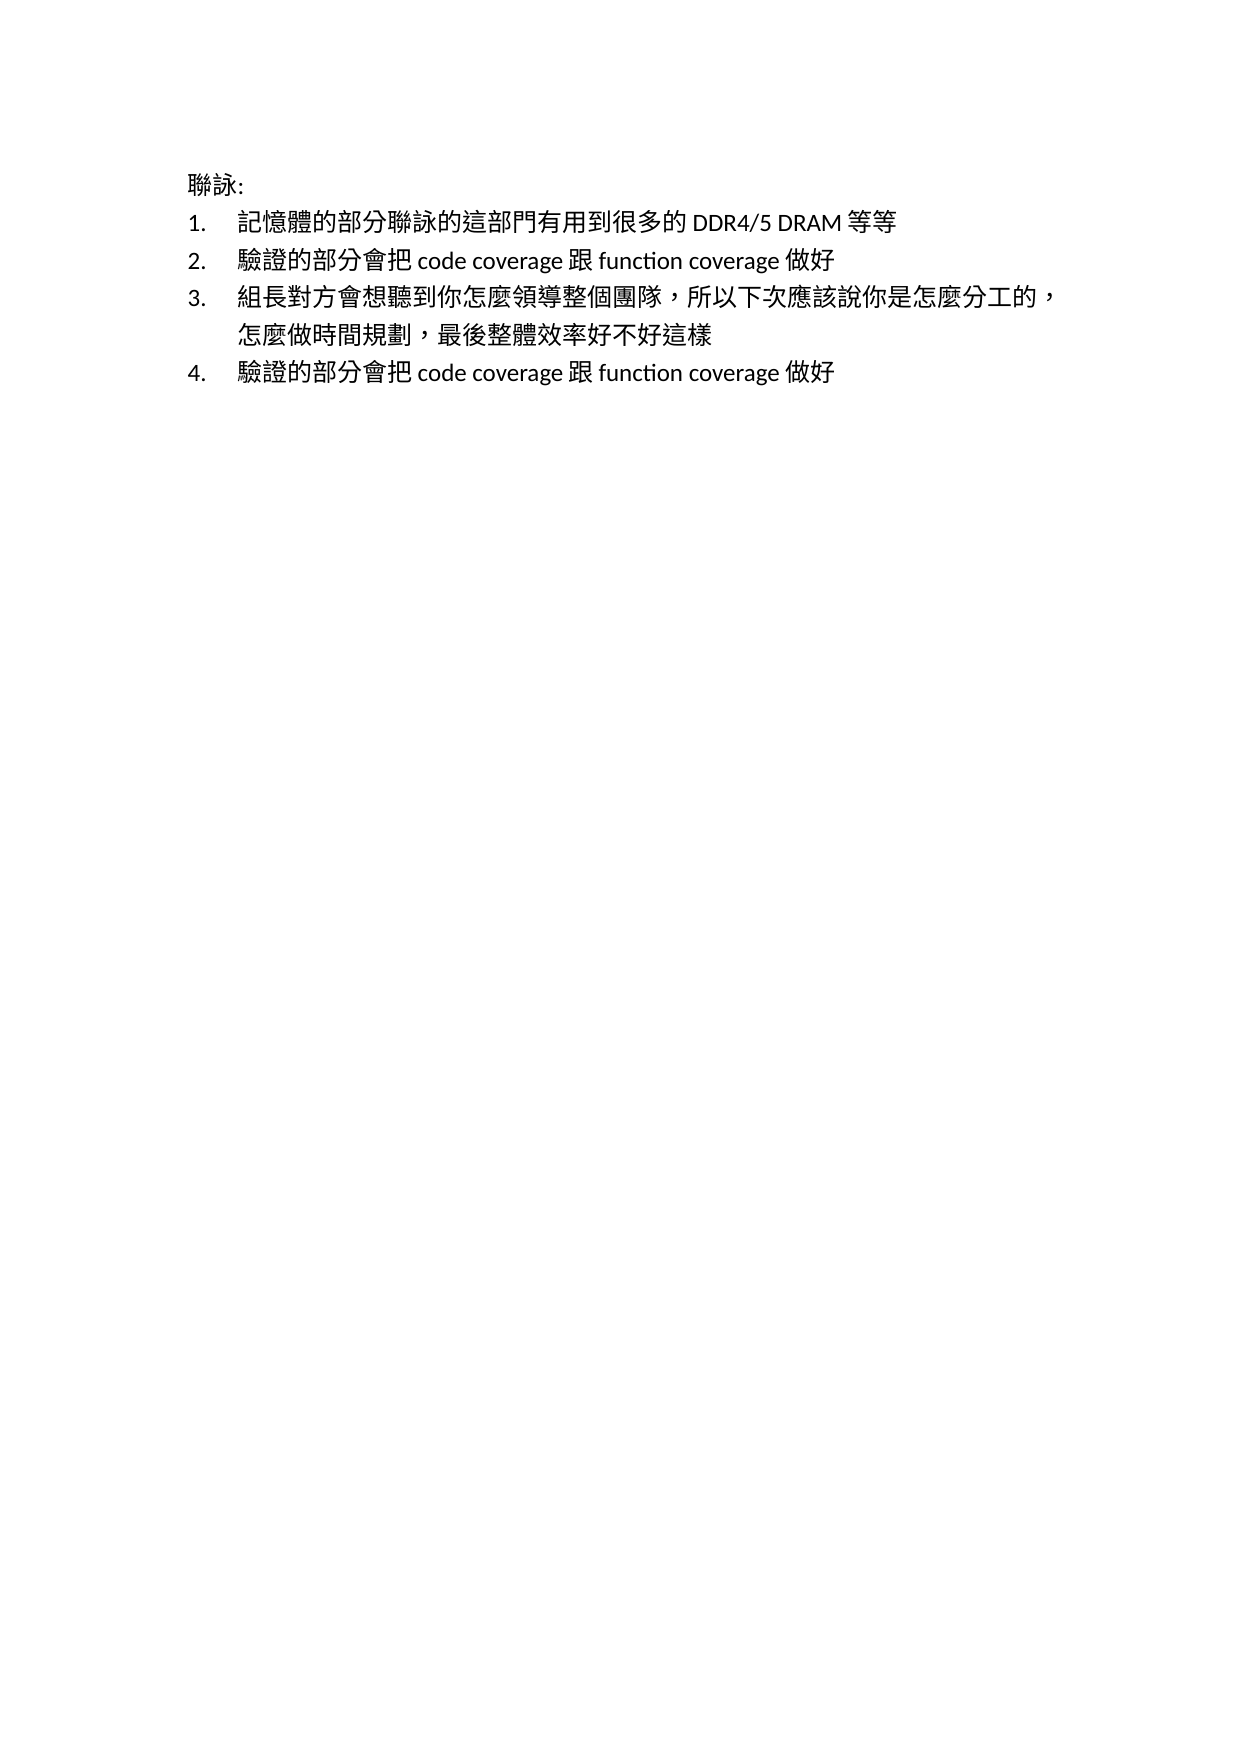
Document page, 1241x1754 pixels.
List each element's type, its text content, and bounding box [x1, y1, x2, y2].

list 驗證的部分會把code coverage跟function coverage做好 [187, 239, 1053, 277]
list 記憶體的部分聯詠的這部門有用到很多的DDR4/5 DRAM等等 [187, 202, 1053, 239]
text 聯詠: [187, 164, 1053, 202]
list 組長對方會想聽到你怎麼領導整個團隊，所以下次應該說你是怎麼分工的，怎麼做時間規劃，最後整體效率好不好這樣 [187, 277, 1053, 352]
list 驗證的部分會把code coverage跟function coverage做好 [187, 352, 1053, 389]
